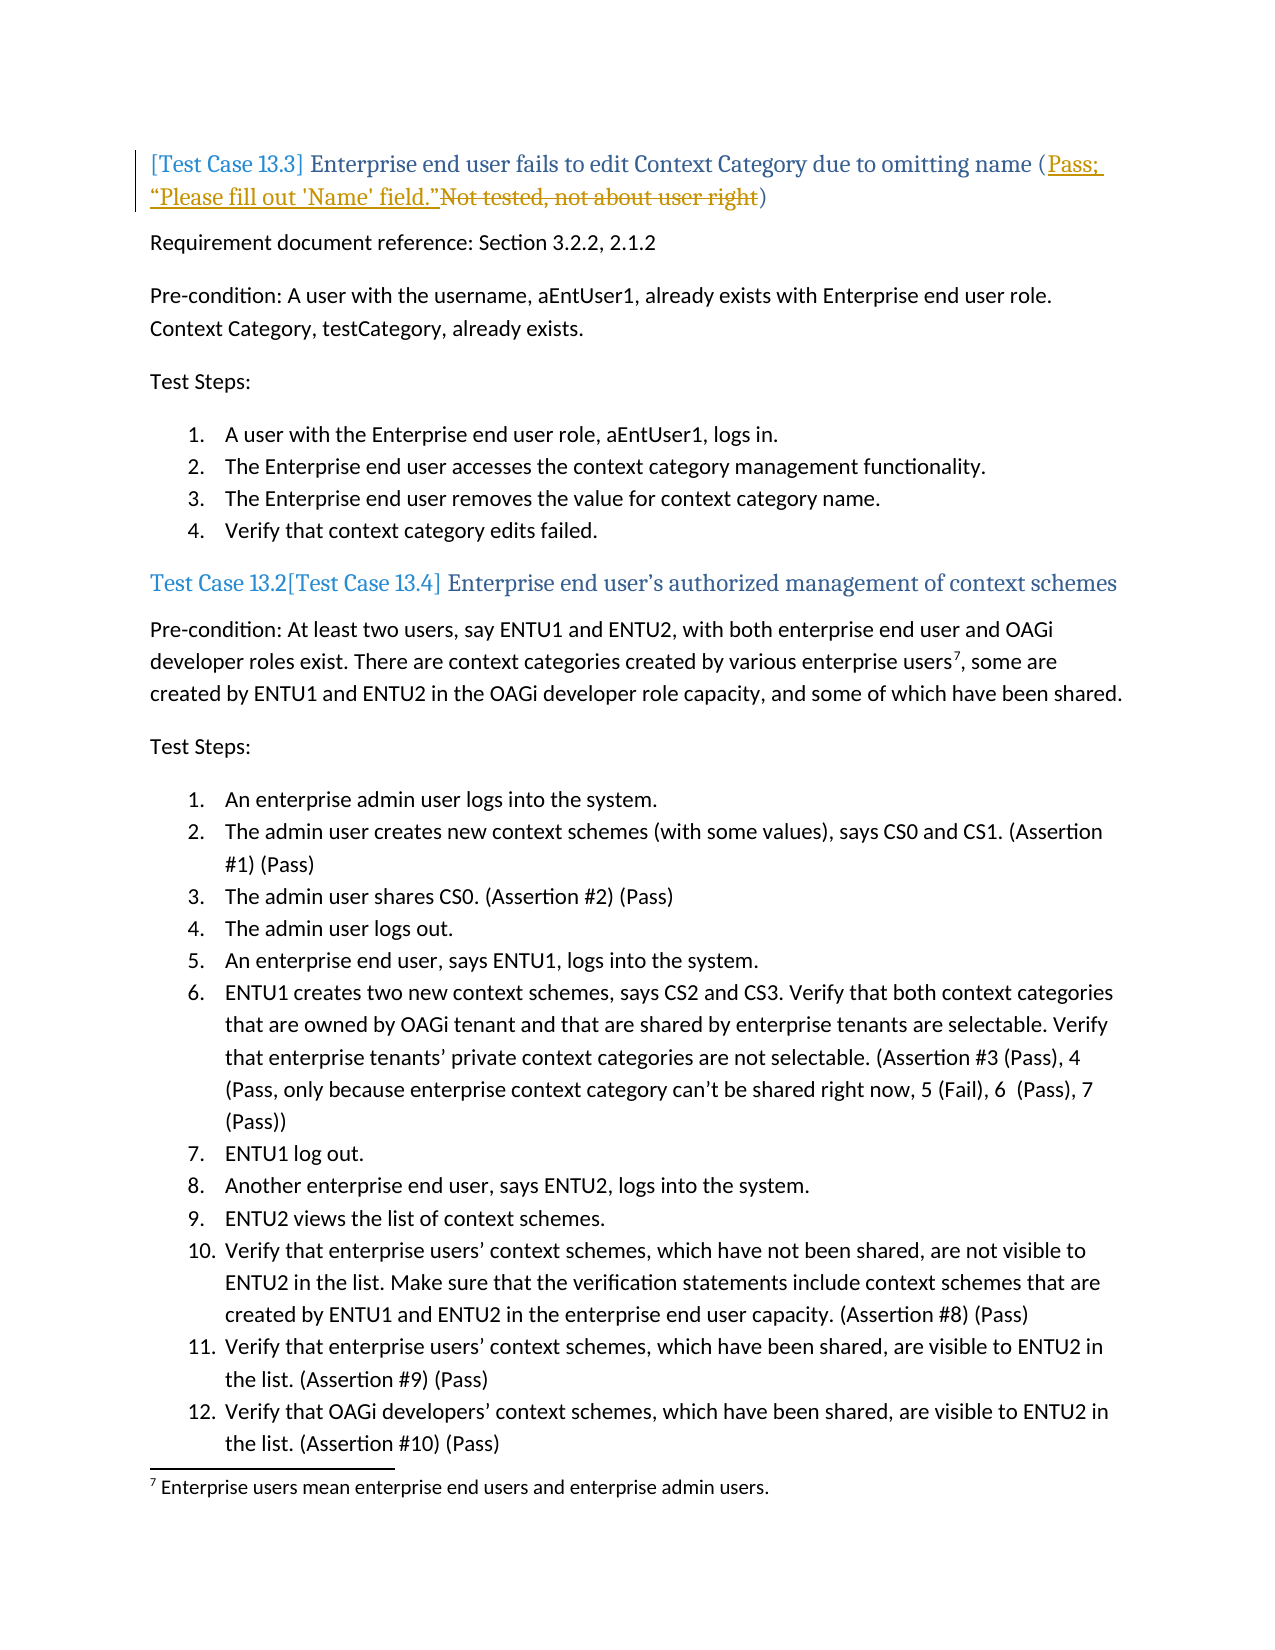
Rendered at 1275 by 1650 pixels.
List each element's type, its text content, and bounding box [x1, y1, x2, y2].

subtitle Enterprise end user’s authorized management of context schemes [150, 569, 1125, 598]
list An enterprise admin user logs into the system. [187, 785, 1125, 813]
subtitle Enterprise end user fails to edit Context Category due to omitting name () [150, 150, 1125, 212]
text Requirement document reference: Section 3.2.2, 2.1.2 [150, 228, 1125, 257]
list Verify that enterprise users’ context schemes, which have not been shared, are not visible to ENTU2 in the list. Make sure that the verification statements include context schemes that are created by ENTU1 and ENTU2 in the enterprise end user capacity. (Assertion #8) (Pass) [187, 1236, 1125, 1328]
list Verify that context category edits failed. [187, 516, 1125, 544]
list The Enterprise end user accesses the context category management functionality. [187, 452, 1125, 480]
list A user with the Enterprise end user role, aEntUser1, logs in. [187, 420, 1125, 448]
list Verify that OAGi developers’ context schemes, which have been shared, are visible to ENTU2 in the list. (Assertion #10) (Pass) [187, 1397, 1125, 1457]
text Pre-condition: A user with the username, aEntUser1, already exists with Enterprise end user role. Context Category, testCategory, already exists. [150, 282, 1125, 342]
text Test Steps: [150, 732, 1125, 760]
list ENTU1 log out. [187, 1139, 1125, 1167]
list Another enterprise end user, says ENTU2, logs into the system. [187, 1172, 1125, 1199]
list An enterprise end user, says ENTU1, logs into the system. [187, 946, 1125, 974]
list The Enterprise end user removes the value for context category name. [187, 484, 1125, 512]
list The admin user shares CS0. (Assertion #2) (Pass) [187, 882, 1125, 910]
list ENTU1 creates two new context schemes, says CS2 and CS3. Verify that both context categories that are owned by OAGi tenant and that are shared by enterprise tenants are selectable. Verify that enterprise tenants’ private context categories are not selectable. (Assertion #3 (Pass), 4 (Pass, only because enterprise context category can’t be shared right now, 5 (Fail), 6 (Pass), 7 (Pass)) [187, 978, 1125, 1135]
list The admin user creates new context schemes (with some values), says CS0 and CS1. (Assertion #1) (Pass) [187, 817, 1125, 878]
list ENTU2 views the list of context schemes. [187, 1204, 1125, 1232]
text Pre-condition: At least two users, say ENTU1 and ENTU2, with both enterprise end user and OAGi developer roles exist. There are context categories created by various enterprise users, some are created by ENTU1 and ENTU2 in the OAGi developer role capacity, and some of which have been shared. [150, 615, 1125, 707]
list The admin user logs out. [187, 914, 1125, 942]
list Verify that enterprise users’ context schemes, which have been shared, are visible to ENTU2 in the list. (Assertion #9) (Pass) [187, 1332, 1125, 1393]
text Test Steps: [150, 367, 1125, 395]
